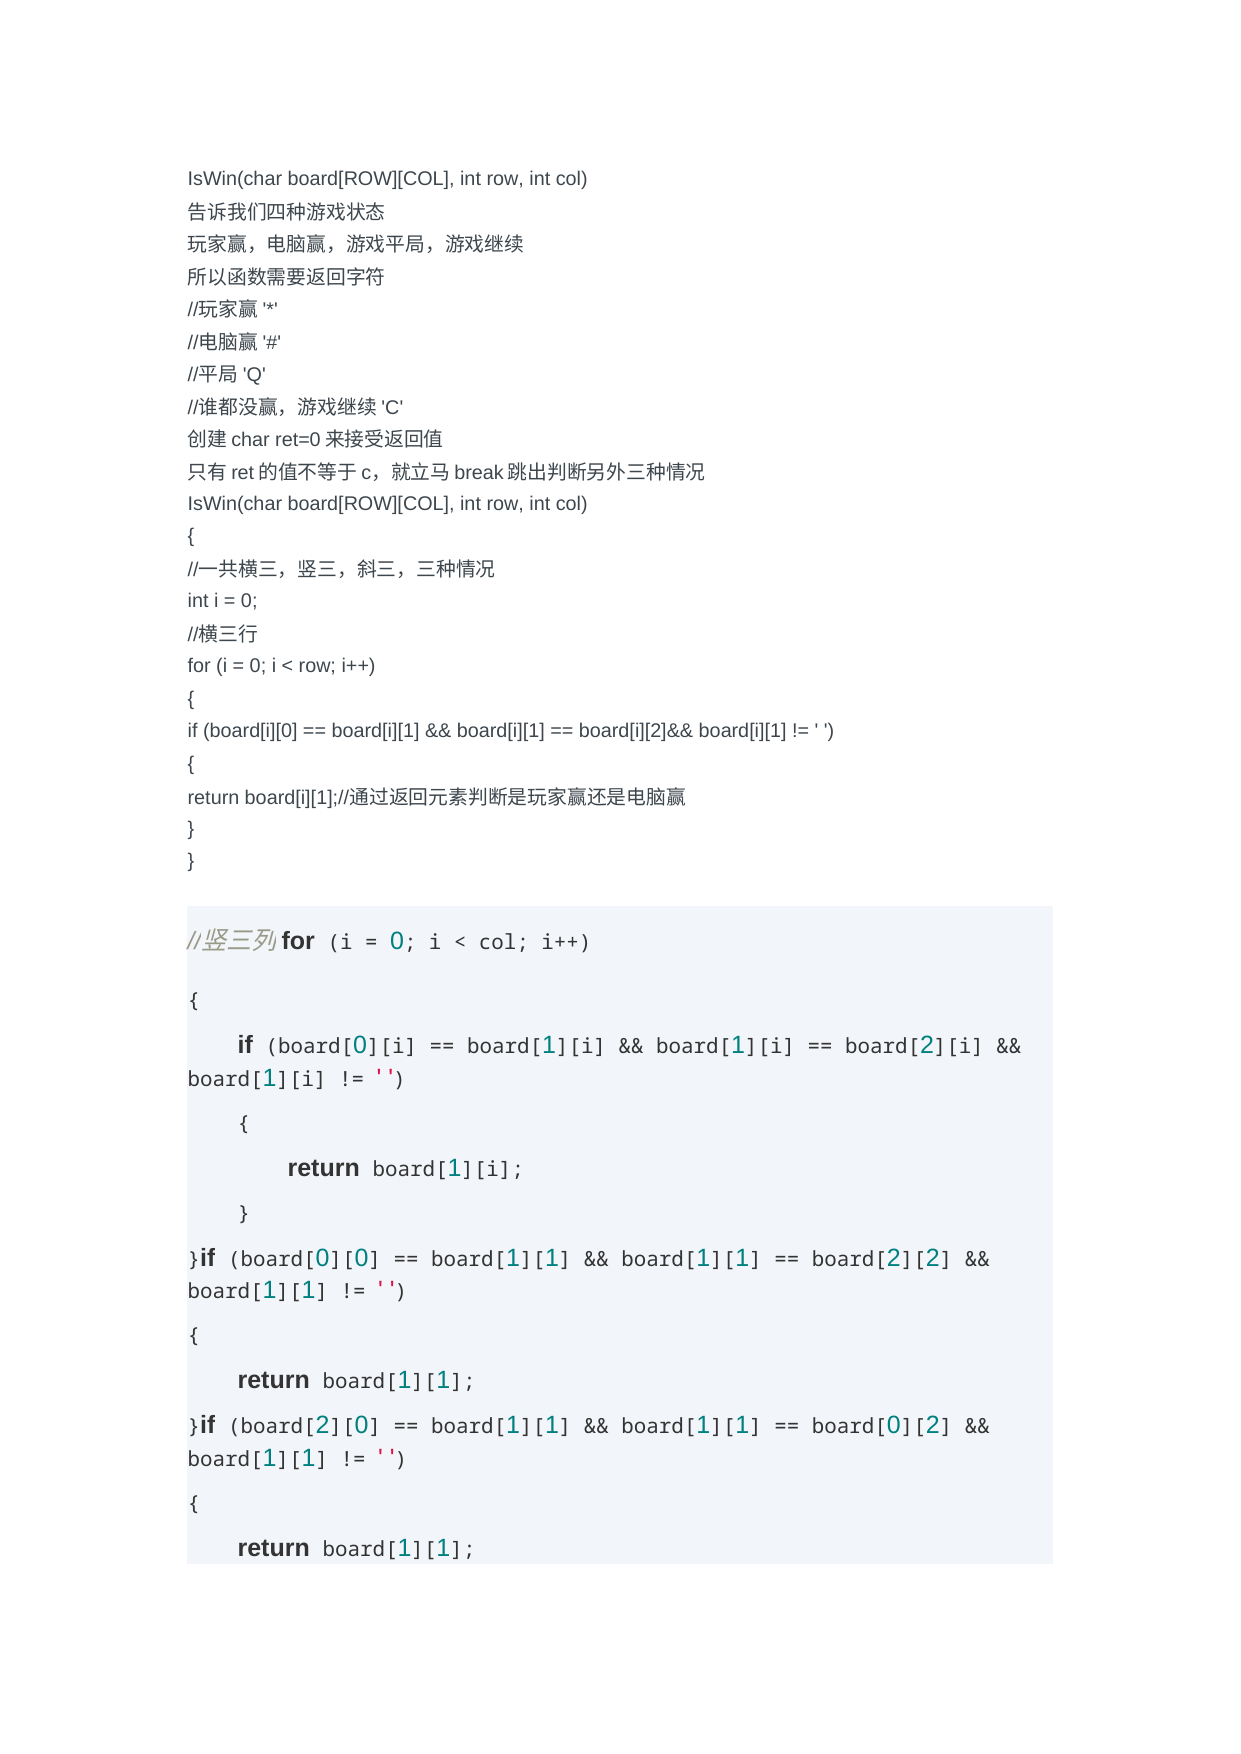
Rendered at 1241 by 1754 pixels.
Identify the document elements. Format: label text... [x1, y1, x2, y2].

text return board[1][i]; [187, 1151, 1053, 1184]
text { [187, 1319, 1053, 1351]
text return board[1][1]; [187, 1531, 1053, 1564]
text { [187, 1486, 1053, 1519]
text { [187, 1106, 1053, 1139]
text { [187, 984, 1053, 1016]
text } [187, 1196, 1053, 1229]
text if (board[0][i] == board[1][i] && board[1][i] == board[2][i] && board[1][i] != ' ') [187, 1029, 1053, 1094]
text IsWin(char board[ROW][COL], int row, int col) 告诉我们四种游戏状态 玩家赢，电脑赢，游戏平局，游戏继续 所以函数需要返回字符 //玩家赢 '*' //电脑赢 '#' //平局 'Q' //谁都没赢，游戏继续 'C' 创建char ret=0来接受返回值 只有ret的值不等于c，就立马break跳出判断另外三种情况 IsWin(char board[ROW][COL], int row, int col) { //一共横三，竖三，斜三，三种情况 int i = 0; //横三行 for (i = 0; i < row; i++) { if (board[i][0] == board[i][1] && board[i][1] == board[i][2]&& board[i][1] != ' ') { return board[i][1];//通过返回元素判断是玩家赢还是电脑赢 } } [187, 162, 1053, 877]
text }if (board[0][0] == board[1][1] && board[1][1] == board[2][2] && board[1][1] != ' ') [187, 1241, 1053, 1306]
text return board[1][1]; [187, 1364, 1053, 1396]
text //竖三列for (i = 0; i < col; i++) [187, 906, 1053, 971]
text }if (board[2][0] == board[1][1] && board[1][1] == board[0][2] && board[1][1] != ' ') [187, 1409, 1053, 1474]
